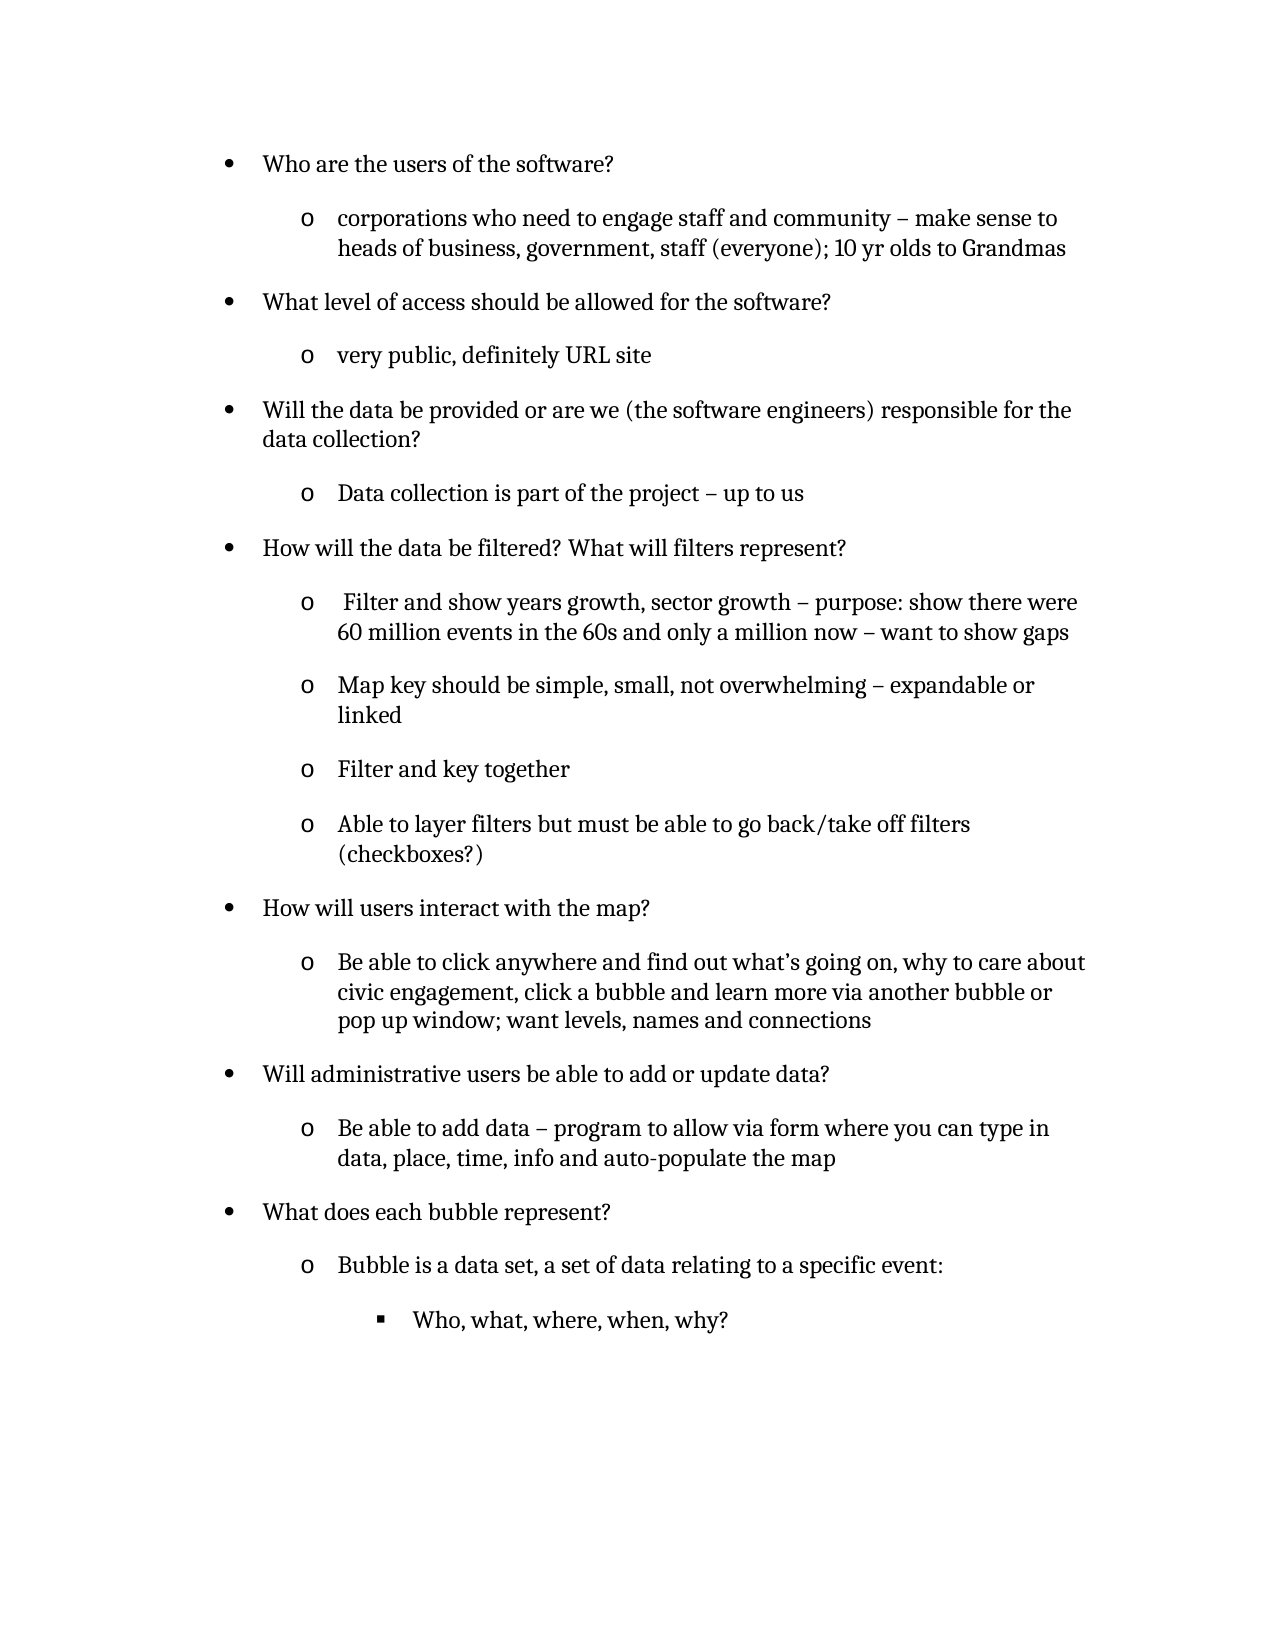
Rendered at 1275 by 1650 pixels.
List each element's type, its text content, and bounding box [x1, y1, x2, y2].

list Who, what, where, when, why? [375, 1306, 1087, 1335]
list Filter and key together [300, 755, 1087, 785]
list Able to layer filters but must be able to go back/take off filters (checkboxes?) [300, 810, 1087, 869]
list Be able to click anywhere and find out what’s going on, why to care about civic engagement, click a bubble and learn more via another bubble or pop up window; want levels, names and connections [300, 947, 1087, 1035]
list Will the data be provided or are we (the software engineers) responsible for the data collection? [225, 396, 1087, 454]
list corporations who need to engage staff and community – make sense to heads of business, government, staff (everyone); 10 yr olds to Grandmas [300, 204, 1087, 262]
list How will users interact with the map? [225, 894, 1087, 922]
list What does each bubble represent? [225, 1197, 1087, 1226]
list Be able to add data – program to allow via form where you can type in data, place, time, info and auto-populate the map [300, 1114, 1087, 1172]
list Who are the users of the software? [225, 150, 1087, 179]
list Bubble is a data set, a set of data relating to a specific event: [300, 1251, 1087, 1281]
list Data collection is part of the project – up to us [300, 479, 1087, 509]
list Map key should be simple, small, not overwhelming – expandable or linked [300, 671, 1087, 730]
list very public, definitely URL site [300, 341, 1087, 371]
list What level of access should be allowed for the software? [225, 287, 1087, 316]
list Will administrative users be able to add or update data? [225, 1060, 1087, 1089]
list How will the data be filtered? What will filters represent? [225, 534, 1087, 562]
list Filter and show years growth, sector growth – purpose: show there were 60 million events in the 60s and only a million now – want to show gaps [300, 587, 1087, 646]
